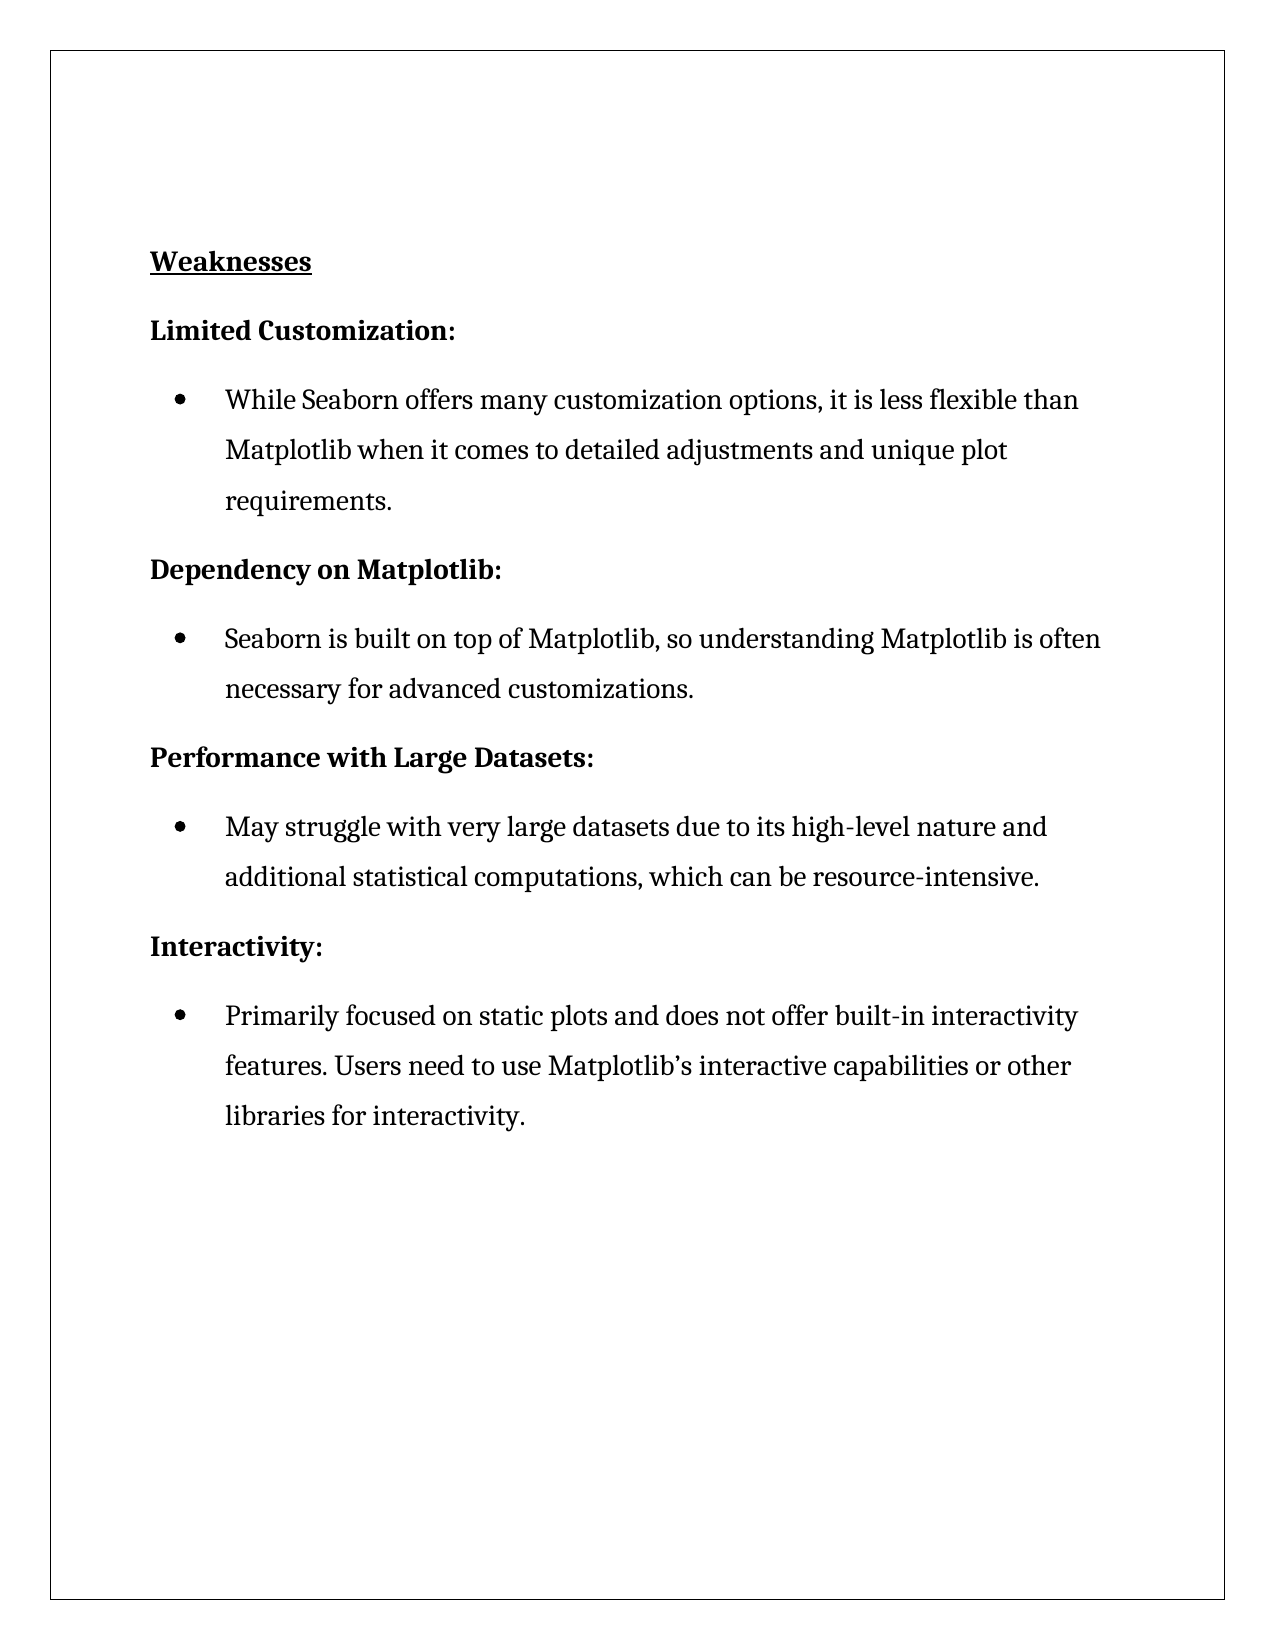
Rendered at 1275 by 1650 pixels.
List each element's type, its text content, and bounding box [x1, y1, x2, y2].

list Seaborn is built on top of Matplotlib, so understanding Matplotlib is often necessary for advanced customizations. [175, 622, 1125, 706]
list Primarily focused on static plots and does not offer built-in interactivity features. Users need to use Matplotlib’s interactive capabilities or other libraries for interactivity. [175, 999, 1125, 1133]
text Limited Customization: [150, 314, 1125, 348]
text Dependency on Matplotlib: [150, 553, 1125, 586]
list May struggle with very large datasets due to its high-level nature and additional statistical computations, which can be resource-intensive. [175, 810, 1125, 894]
text Performance with Large Datasets: [150, 741, 1125, 775]
text Interactivity: [150, 930, 1125, 963]
list While Seaborn offers many customization options, it is less flexible than Matplotlib when it comes to detailed adjustments and unique plot requirements. [175, 383, 1125, 517]
text Weaknesses [150, 245, 1125, 278]
